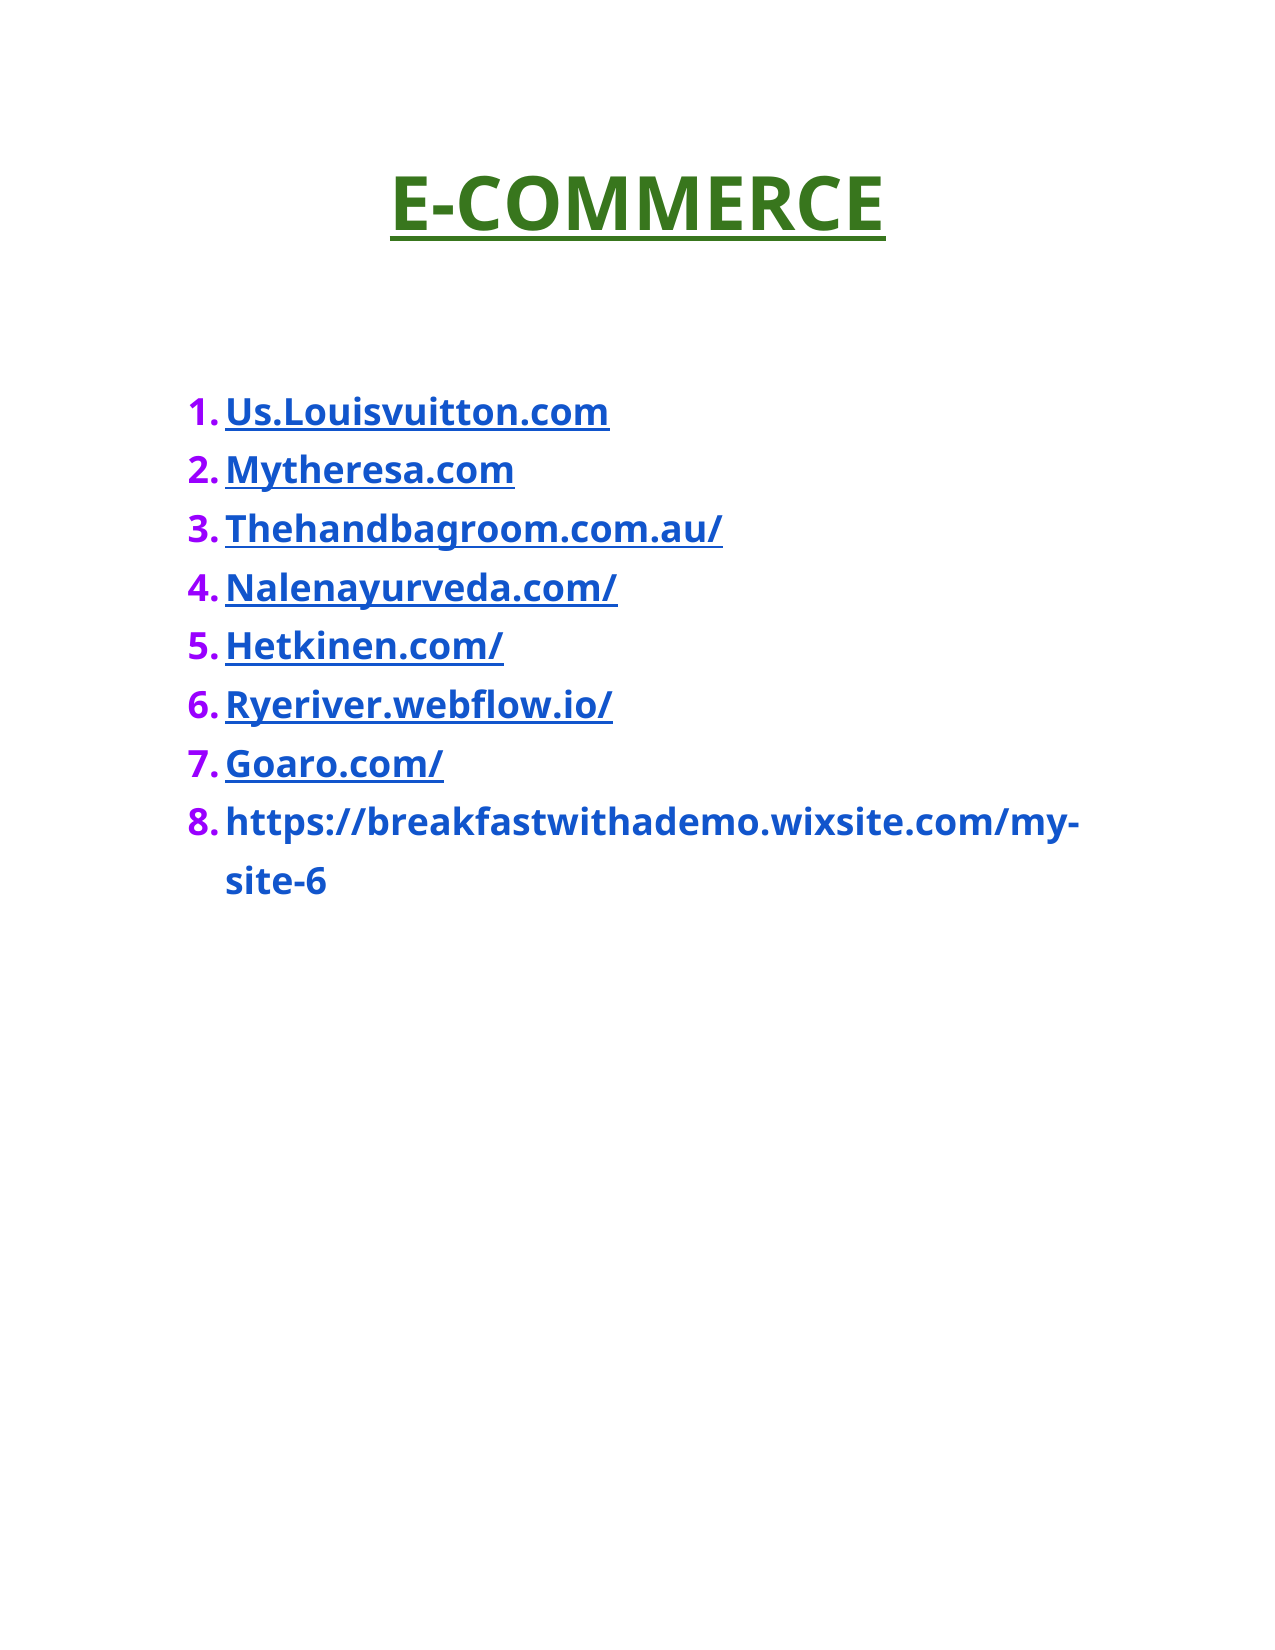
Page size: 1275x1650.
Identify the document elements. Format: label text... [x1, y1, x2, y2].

list Thehandbagroom.com.au/ [187, 502, 1125, 553]
list Mytheresa.com [187, 444, 1125, 495]
list Goaro.com/ [187, 737, 1125, 788]
list Nalenayurveda.com/ [187, 561, 1125, 612]
list Ryeriver.webflow.io/ [187, 678, 1125, 729]
list https://breakfastwithademo.wixsite.com/my-site-6 [187, 796, 1125, 905]
text E-COMMERCE [150, 150, 1125, 252]
list Us.Louisvuitton.com [187, 385, 1125, 436]
list Hetkinen.com/ [187, 619, 1125, 671]
